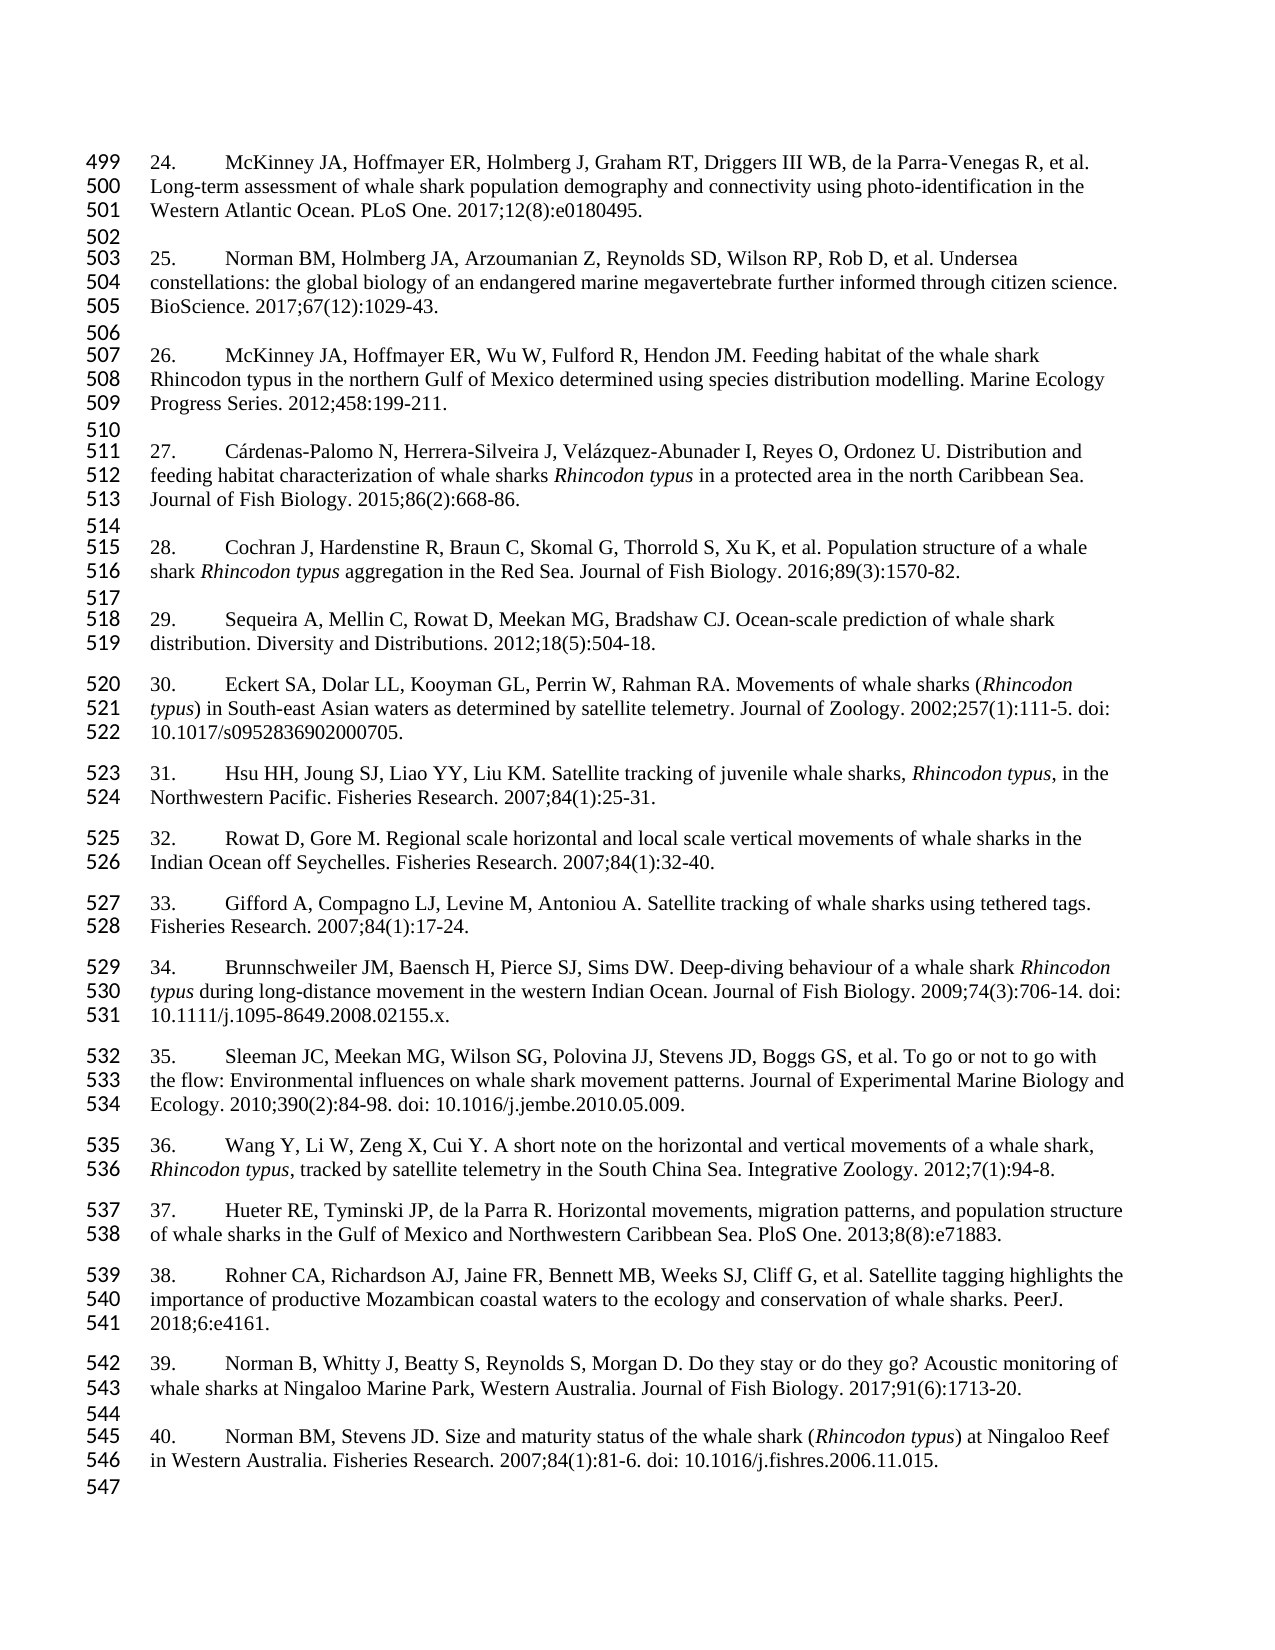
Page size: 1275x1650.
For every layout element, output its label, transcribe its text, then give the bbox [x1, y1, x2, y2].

text 28. Cochran J, Hardenstine R, Braun C, Skomal G, Thorrold S, Xu K, et al. Population structure of a whale shark Rhincodon typus aggregation in the Red Sea. Journal of Fish Biology. 2016;89(3):1570-82. [150, 535, 1125, 583]
text 33. Gifford A, Compagno LJ, Levine M, Antoniou A. Satellite tracking of whale sharks using tethered tags. Fisheries Research. 2007;84(1):17-24. [150, 890, 1125, 938]
text 29. Sequeira A, Mellin C, Rowat D, Meekan MG, Bradshaw CJ. Ocean-scale prediction of whale shark distribution. Diversity and Distributions. 2012;18(5):504-18. [150, 607, 1125, 655]
text 31. Hsu HH, Joung SJ, Liao YY, Liu KM. Satellite tracking of juvenile whale sharks, Rhincodon typus, in the Northwestern Pacific. Fisheries Research. 2007;84(1):25-31. [150, 761, 1125, 809]
text 26. McKinney JA, Hoffmayer ER, Wu W, Fulford R, Hendon JM. Feeding habitat of the whale shark Rhincodon typus in the northern Gulf of Mexico determined using species distribution modelling. Marine Ecology Progress Series. 2012;458:199-211. [150, 342, 1125, 415]
text 34. Brunnschweiler JM, Baensch H, Pierce SJ, Sims DW. Deep-diving behaviour of a whale shark Rhincodon typus during long-distance movement in the western Indian Ocean. Journal of Fish Biology. 2009;74(3):706-14. doi: 10.1111/j.1095-8649.2008.02155.x. [150, 955, 1125, 1027]
text 27. Cárdenas-Palomo N, Herrera-Silveira J, Velázquez-Abunader I, Reyes O, Ordonez U. Distribution and feeding habitat characterization of whale sharks Rhincodon typus in a protected area in the north Caribbean Sea. Journal of Fish Biology. 2015;86(2):668-86. [150, 439, 1125, 511]
text 25. Norman BM, Holmberg JA, Arzoumanian Z, Reynolds SD, Wilson RP, Rob D, et al. Undersea constellations: the global biology of an endangered marine megavertebrate further informed through citizen science. BioScience. 2017;67(12):1029-43. [150, 246, 1125, 318]
text 38. Rohner CA, Richardson AJ, Jaine FR, Bennett MB, Weeks SJ, Cliff G, et al. Satellite tagging highlights the importance of productive Mozambican coastal waters to the ecology and conservation of whale sharks. PeerJ. 2018;6:e4161. [150, 1262, 1125, 1335]
text 40. Norman BM, Stevens JD. Size and maturity status of the whale shark (Rhincodon typus) at Ningaloo Reef in Western Australia. Fisheries Research. 2007;84(1):81-6. doi: 10.1016/j.fishres.2006.11.015. [150, 1423, 1125, 1472]
text 39. Norman B, Whitty J, Beatty S, Reynolds S, Morgan D. Do they stay or do they go? Acoustic monitoring of whale sharks at Ningaloo Marine Park, Western Australia. Journal of Fish Biology. 2017;91(6):1713-20. [150, 1351, 1125, 1399]
text 32. Rowat D, Gore M. Regional scale horizontal and local scale vertical movements of whale sharks in the Indian Ocean off Seychelles. Fisheries Research. 2007;84(1):32-40. [150, 826, 1125, 874]
text 35. Sleeman JC, Meekan MG, Wilson SG, Polovina JJ, Stevens JD, Boggs GS, et al. To go or not to go with the flow: Environmental influences on whale shark movement patterns. Journal of Experimental Marine Biology and Ecology. 2010;390(2):84-98. doi: 10.1016/j.jembe.2010.05.009. [150, 1044, 1125, 1116]
text 30. Eckert SA, Dolar LL, Kooyman GL, Perrin W, Rahman RA. Movements of whale sharks (Rhincodon typus) in South-east Asian waters as determined by satellite telemetry. Journal of Zoology. 2002;257(1):111-5. doi: 10.1017/s0952836902000705. [150, 672, 1125, 744]
text 36. Wang Y, Li W, Zeng X, Cui Y. A short note on the horizontal and vertical movements of a whale shark, Rhincodon typus, tracked by satellite telemetry in the South China Sea. Integrative Zoology. 2012;7(1):94-8. [150, 1133, 1125, 1181]
text 24. McKinney JA, Hoffmayer ER, Holmberg J, Graham RT, Driggers III WB, de la Parra-Venegas R, et al. Long-term assessment of whale shark population demography and connectivity using photo-identification in the Western Atlantic Ocean. PLoS One. 2017;12(8):e0180495. [150, 150, 1125, 222]
text 37. Hueter RE, Tyminski JP, de la Parra R. Horizontal movements, migration patterns, and population structure of whale sharks in the Gulf of Mexico and Northwestern Caribbean Sea. PloS One. 2013;8(8):e71883. [150, 1198, 1125, 1246]
